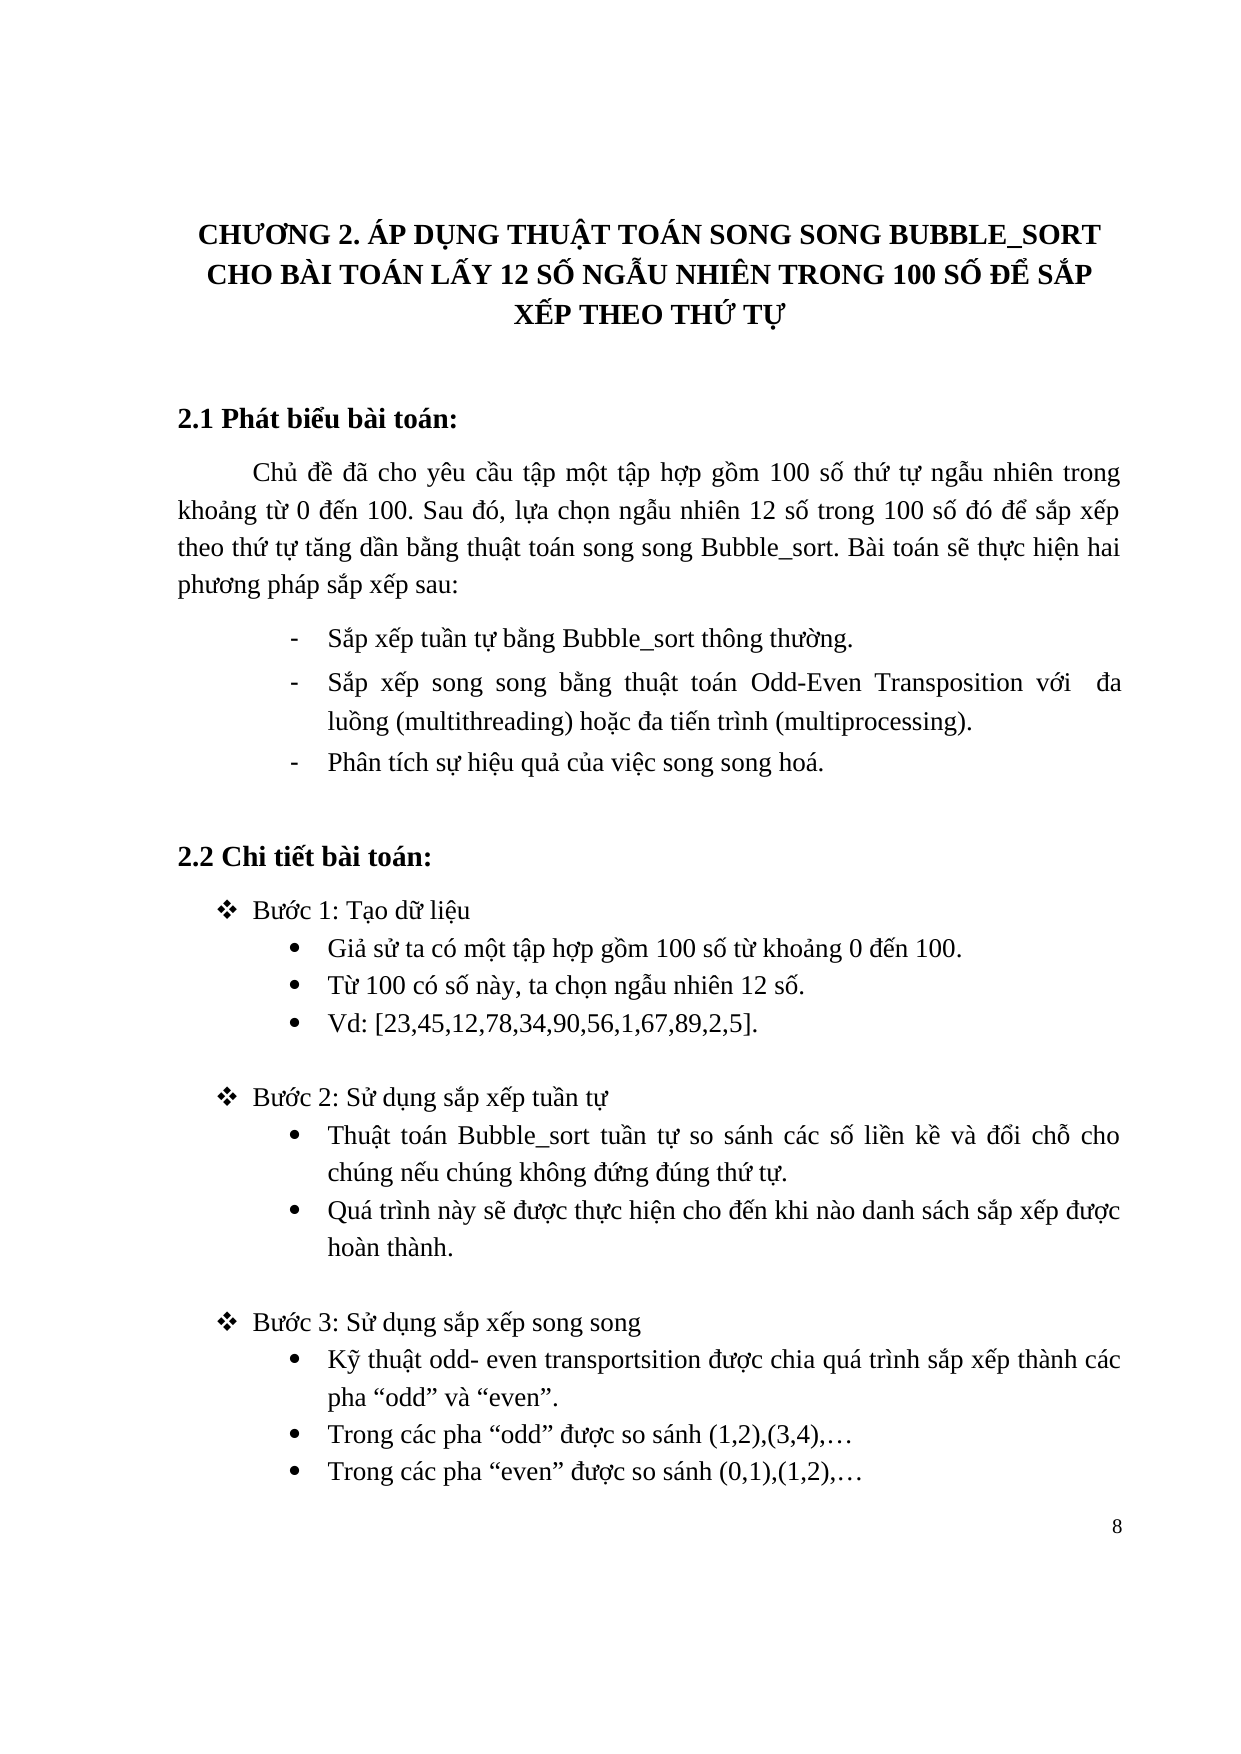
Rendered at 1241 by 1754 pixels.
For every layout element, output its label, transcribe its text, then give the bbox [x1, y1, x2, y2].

list Bước 2: Sử dụng sắp xếp tuần tự [215, 1082, 1122, 1113]
subtitle 2.2 Chi tiết bài toán: [177, 839, 1122, 873]
list Sắp xếp tuần tự bằng Bubble_sort thông thường. [290, 618, 1122, 655]
list Trong các pha “even” được so sánh (0,1),(1,2),… [290, 1455, 1122, 1487]
list Quá trình này sẽ được thực hiện cho đến khi nào danh sách sắp xếp được hoàn thành. [290, 1194, 1122, 1262]
subtitle 2.1 Phát biểu bài toán: [177, 401, 1122, 435]
list Thuật toán Bubble_sort tuần tự so sánh các số liền kề và đổi chỗ cho chúng nếu chúng không đứng đúng thứ tự. [290, 1119, 1122, 1188]
list Giả sử ta có một tập hợp gồm 100 số từ khoảng 0 đến 100. [290, 932, 1122, 963]
list Sắp xếp song song bằng thuật toán Odd-Even Transposition với đa luồng (multithreading) hoặc đa tiến trình (multiprocessing). [290, 662, 1122, 736]
text Chủ đề đã cho yêu cầu tập một tập hợp gồm 100 số thứ tự ngẫu nhiên trong khoảng từ 0 đến 100. Sau đó, lựa chọn ngẫu nhiên 12 số trong 100 số đó để sắp xếp theo thứ tự tăng dần bằng thuật toán song song Bubble_sort. Bài toán sẽ thực hiện hai phương pháp sắp xếp sau: [177, 456, 1122, 599]
list Từ 100 có số này, ta chọn ngẫu nhiên 12 số. [290, 969, 1122, 1001]
list Trong các pha “odd” được so sánh (1,2),(3,4),… [290, 1418, 1122, 1449]
subtitle CHƯƠNG 2. ÁP DỤNG THUẬT TOÁN SONG SONG BUBBLE_SORT CHO BÀI TOÁN LẤY 12 SỐ NGẪU NHIÊN TRONG 100 SỐ ĐỂ SẮP XẾP THEO THỨ TỰ [177, 217, 1122, 331]
list Phân tích sự hiệu quả của việc song song hoá. [290, 743, 1122, 779]
list Kỹ thuật odd- even transportsition được chia quá trình sắp xếp thành các pha “odd” và “even”. [290, 1343, 1122, 1412]
list Bước 1: Tạo dữ liệu [215, 894, 1122, 926]
list Vd: [23,45,12,78,34,90,56,1,67,89,2,5]. [290, 1007, 1122, 1038]
list Bước 3: Sử dụng sắp xếp song song [215, 1306, 1122, 1337]
